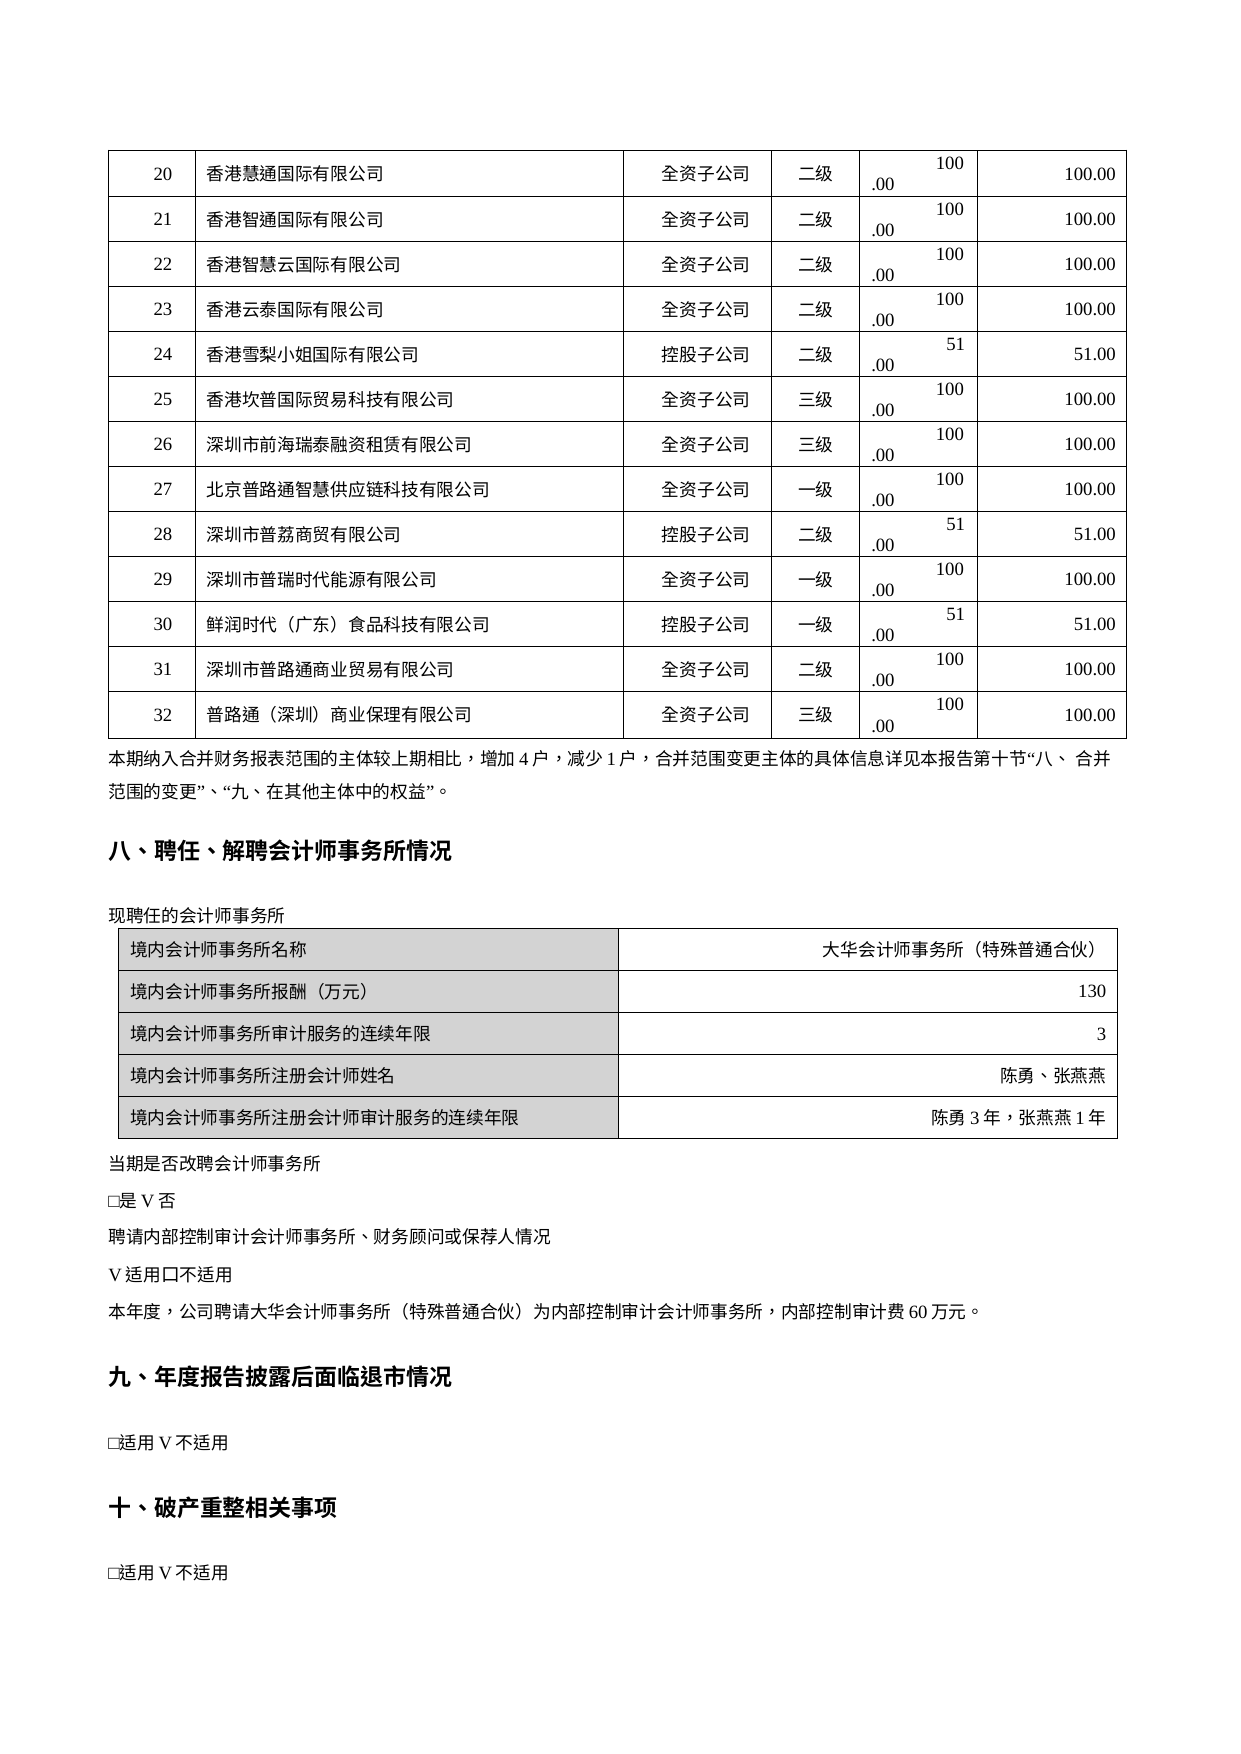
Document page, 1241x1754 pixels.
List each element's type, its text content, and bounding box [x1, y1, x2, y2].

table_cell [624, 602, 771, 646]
subtitle 九、年度报告披露后面临退市情况 [108, 1361, 1128, 1393]
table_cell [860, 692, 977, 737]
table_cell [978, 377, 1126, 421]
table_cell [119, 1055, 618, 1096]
text 本期纳入合并财务报表范围的主体较上期相比，增加4户，减少1户，合并范围变更主体的具体信息详见本报告第十节“八、 合并范围的变更”、“九、在其他主体中的权益”。 [108, 738, 1128, 806]
subtitle 十、破产重整相关事项 [108, 1492, 1128, 1523]
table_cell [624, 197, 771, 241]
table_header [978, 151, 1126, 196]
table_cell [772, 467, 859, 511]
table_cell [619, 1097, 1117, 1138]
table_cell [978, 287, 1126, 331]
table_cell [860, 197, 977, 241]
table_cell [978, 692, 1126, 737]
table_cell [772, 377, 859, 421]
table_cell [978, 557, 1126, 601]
text □适用V不适用 [108, 1430, 1128, 1454]
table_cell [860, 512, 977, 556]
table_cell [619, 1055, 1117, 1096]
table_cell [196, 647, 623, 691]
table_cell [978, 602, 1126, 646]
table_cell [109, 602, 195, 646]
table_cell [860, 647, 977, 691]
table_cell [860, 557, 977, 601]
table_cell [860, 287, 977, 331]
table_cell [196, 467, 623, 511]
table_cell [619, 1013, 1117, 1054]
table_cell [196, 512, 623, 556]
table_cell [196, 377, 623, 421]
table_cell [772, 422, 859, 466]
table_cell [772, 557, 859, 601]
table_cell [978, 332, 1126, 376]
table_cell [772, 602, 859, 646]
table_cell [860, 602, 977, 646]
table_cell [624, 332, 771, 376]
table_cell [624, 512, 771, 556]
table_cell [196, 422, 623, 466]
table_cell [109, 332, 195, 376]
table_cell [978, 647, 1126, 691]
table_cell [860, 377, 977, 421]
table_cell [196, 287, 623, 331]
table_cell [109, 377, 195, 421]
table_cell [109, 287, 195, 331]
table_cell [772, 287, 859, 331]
text □适用V不适用 [108, 1561, 1128, 1585]
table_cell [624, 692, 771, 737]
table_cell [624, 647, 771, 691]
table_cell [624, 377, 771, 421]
text □是V否 [108, 1188, 1128, 1212]
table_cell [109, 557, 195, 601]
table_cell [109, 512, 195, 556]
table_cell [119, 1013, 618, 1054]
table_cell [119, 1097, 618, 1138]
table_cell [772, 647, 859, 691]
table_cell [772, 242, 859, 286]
subtitle 八、聘任、解聘会计师事务所情况 [108, 835, 1128, 866]
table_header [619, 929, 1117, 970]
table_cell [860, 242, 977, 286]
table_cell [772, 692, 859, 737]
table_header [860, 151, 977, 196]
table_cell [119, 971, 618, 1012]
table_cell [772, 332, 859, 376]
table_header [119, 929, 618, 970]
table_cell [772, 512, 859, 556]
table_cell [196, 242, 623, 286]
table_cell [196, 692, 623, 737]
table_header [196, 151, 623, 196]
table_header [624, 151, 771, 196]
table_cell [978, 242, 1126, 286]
text 当期是否改聘会计师事务所 [108, 1152, 1128, 1176]
text 现聘任的会计师事务所 [108, 903, 1128, 928]
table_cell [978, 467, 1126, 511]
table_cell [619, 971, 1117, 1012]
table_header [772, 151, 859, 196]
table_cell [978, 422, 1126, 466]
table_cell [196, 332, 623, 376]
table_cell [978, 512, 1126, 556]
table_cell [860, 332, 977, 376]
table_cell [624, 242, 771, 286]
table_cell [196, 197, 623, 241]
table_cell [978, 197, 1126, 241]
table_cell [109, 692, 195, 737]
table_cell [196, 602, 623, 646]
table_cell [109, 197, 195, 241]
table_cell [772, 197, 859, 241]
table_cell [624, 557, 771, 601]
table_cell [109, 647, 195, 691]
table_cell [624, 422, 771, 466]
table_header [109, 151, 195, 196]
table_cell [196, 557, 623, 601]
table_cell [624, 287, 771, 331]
text 本年度，公司聘请大华会计师事务所（特殊普通合伙）为内部控制审计会计师事务所，内部控制审计费60万元。 [108, 1300, 1128, 1324]
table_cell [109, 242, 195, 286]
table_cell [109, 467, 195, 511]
text V适用口不适用 [108, 1262, 1128, 1287]
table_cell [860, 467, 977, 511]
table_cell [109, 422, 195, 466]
text 聘请内部控制审计会计师事务所、财务顾问或保荐人情况 [108, 1225, 1128, 1249]
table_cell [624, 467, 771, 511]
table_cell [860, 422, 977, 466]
